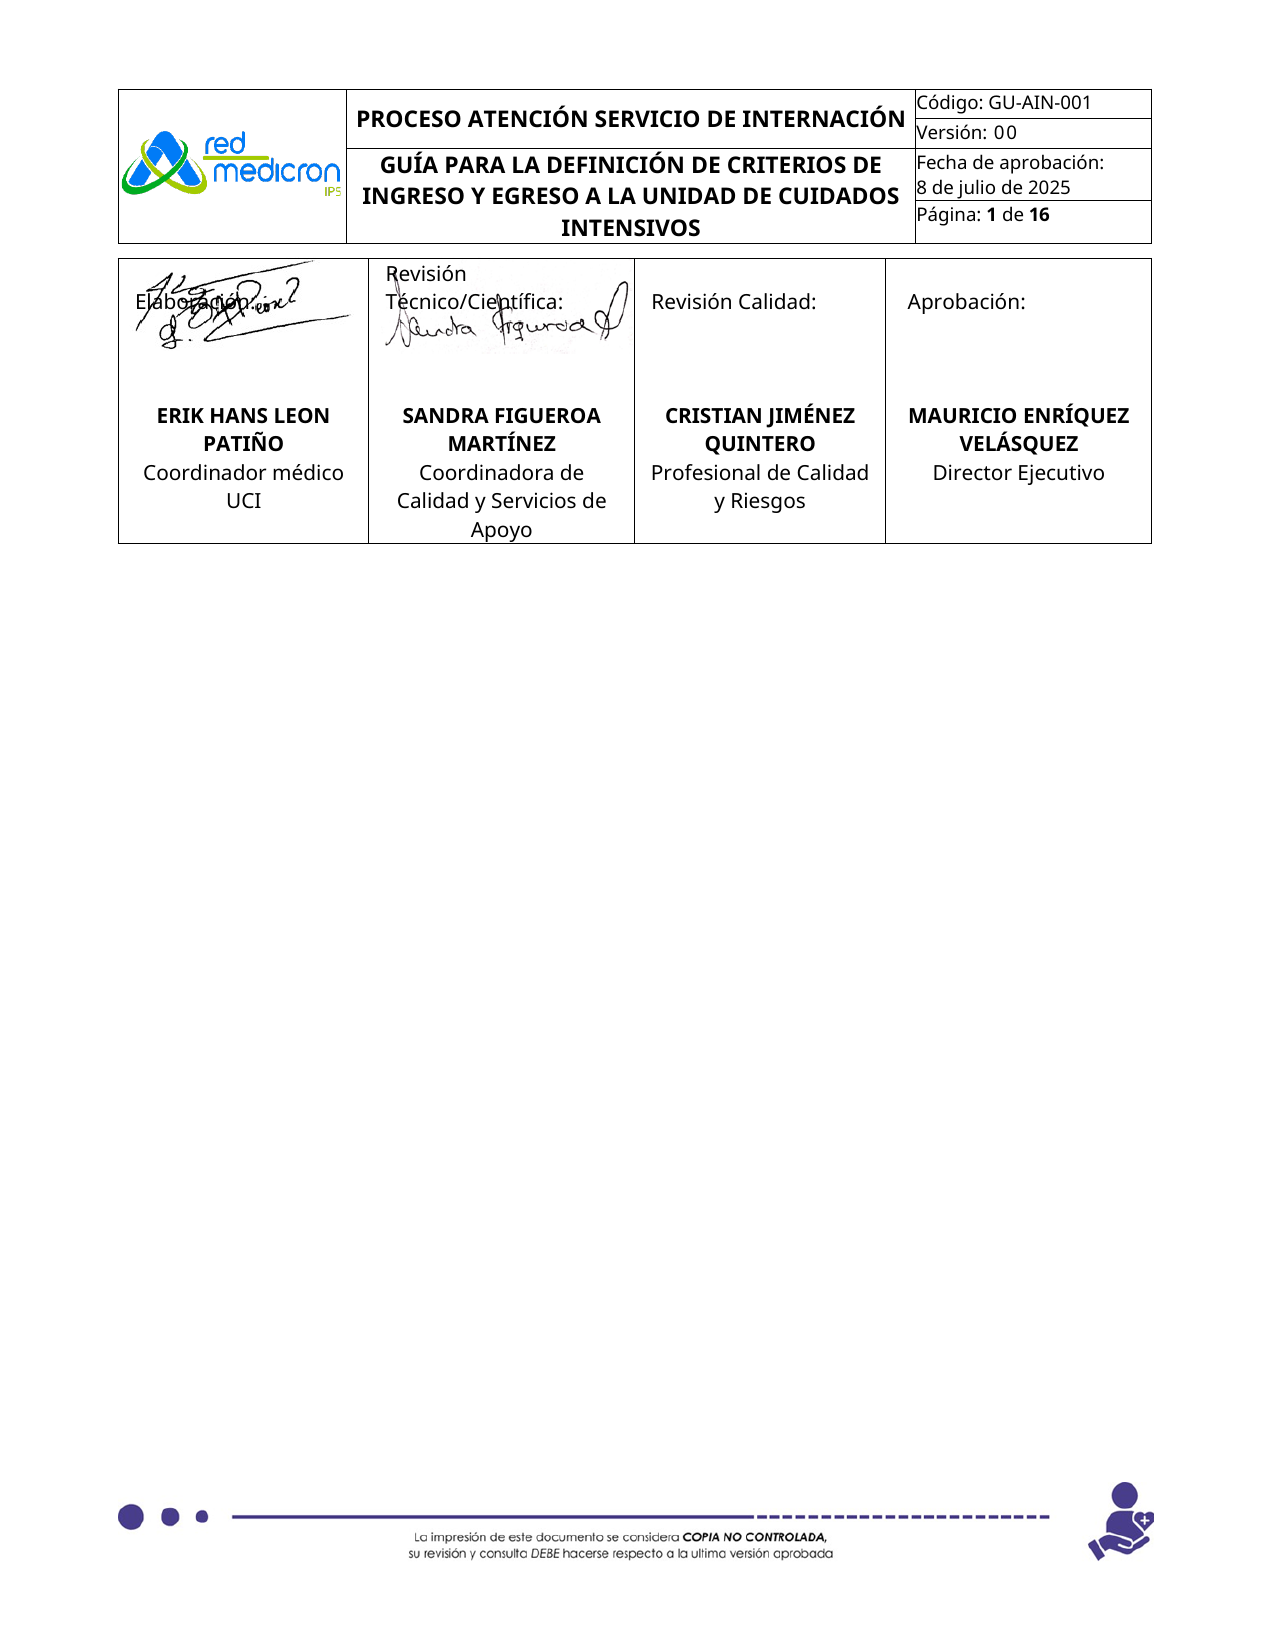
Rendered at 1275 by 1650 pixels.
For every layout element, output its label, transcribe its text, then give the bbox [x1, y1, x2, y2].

table_header Revisión Calidad: [635, 259, 885, 344]
picture [121, 131, 341, 196]
table_header Elaboración: [119, 259, 368, 344]
table_cell ERIK HANS LEON PATIÑO Coordinador médico UCI [119, 344, 368, 543]
table_cell CRISTIAN JIMÉNEZ QUINTERO Profesional de Calidad y Riesgos [635, 344, 885, 543]
table_cell SANDRA FIGUEROA MARTÍNEZ Coordinadora de Calidad y Servicios de Apoyo [369, 344, 634, 543]
table_header Revisión Técnico/Científica: [369, 259, 634, 344]
picture [118, 1482, 1154, 1562]
table_header Aprobación: [886, 259, 1151, 344]
table_cell MAURICIO ENRÍQUEZ VELÁSQUEZ Director Ejecutivo [886, 344, 1151, 543]
